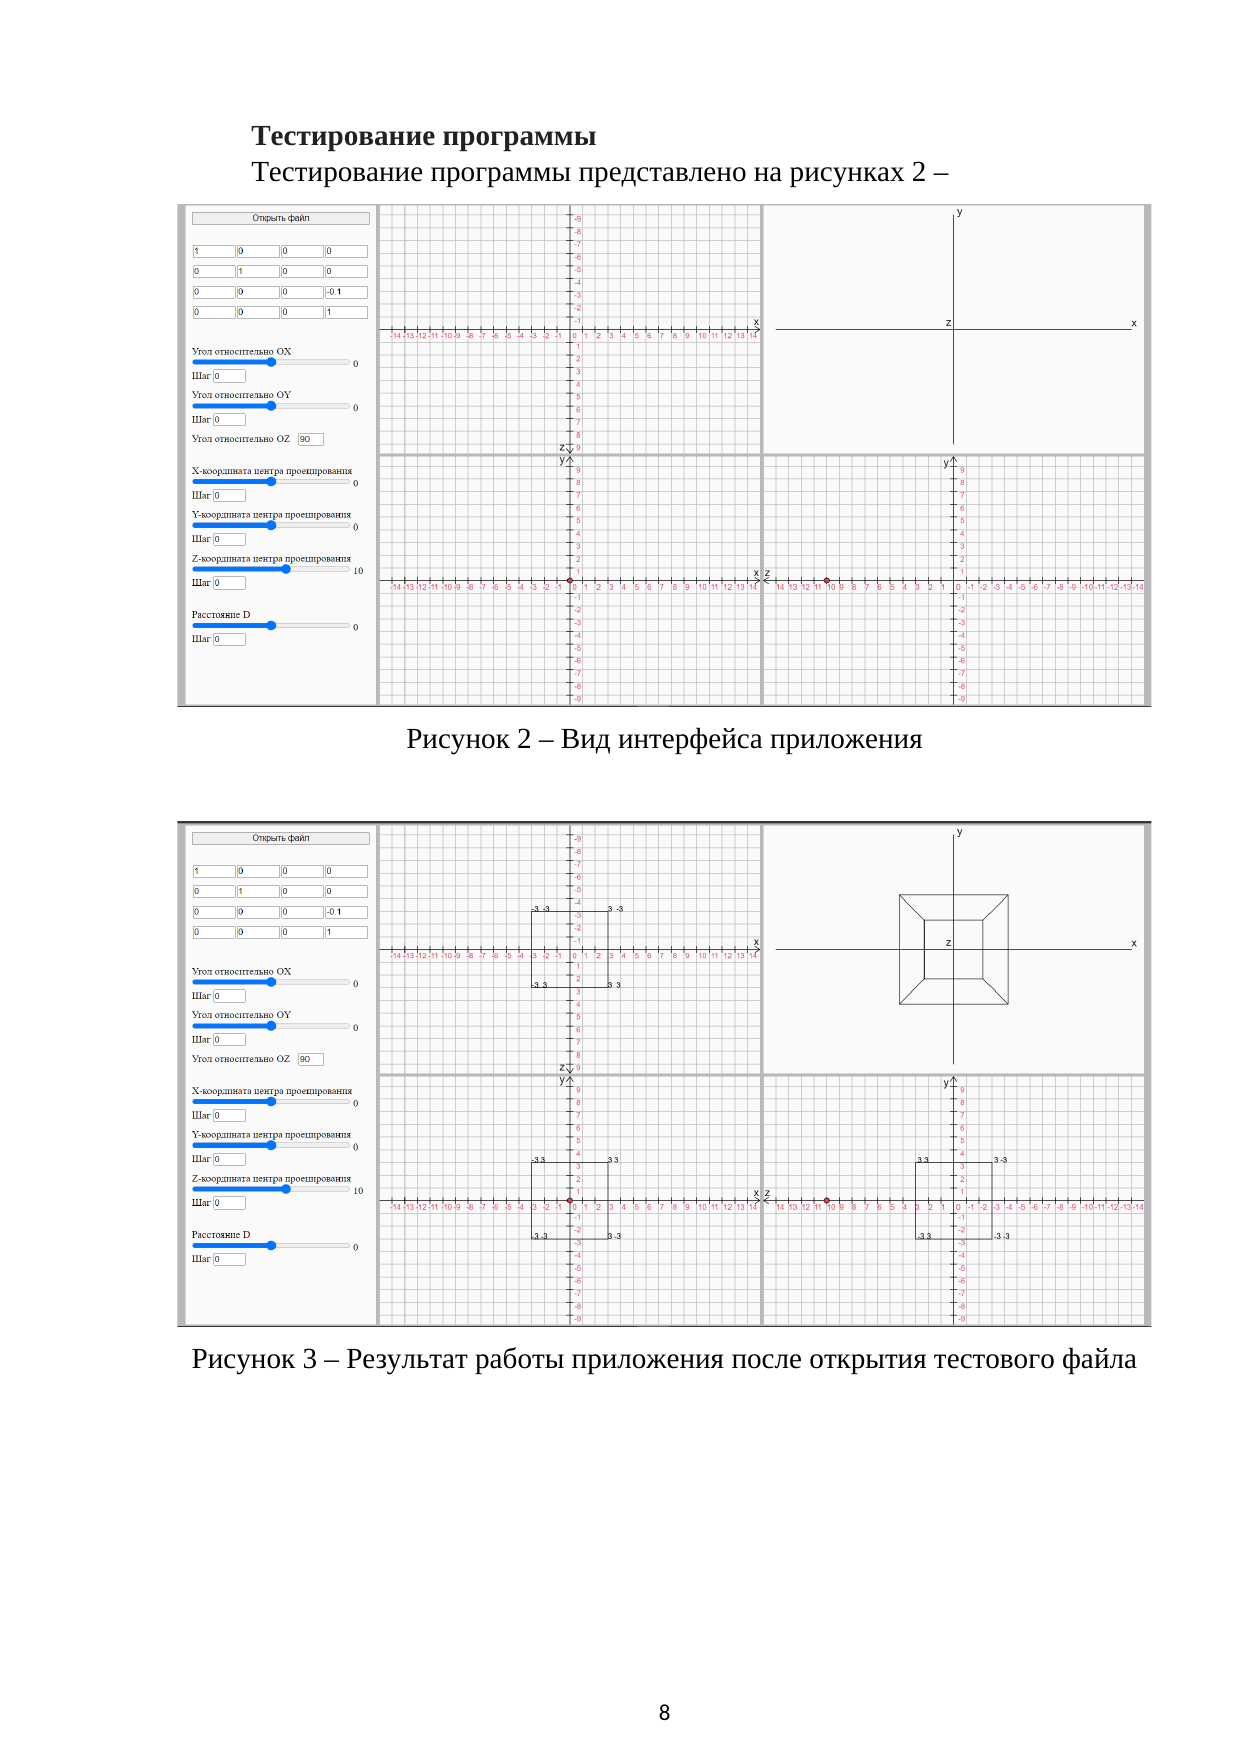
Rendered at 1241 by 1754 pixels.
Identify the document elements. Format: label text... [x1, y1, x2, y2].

text Тестирование программы представлено на рисунках 2 – [177, 154, 1152, 188]
text Рисунок 3 – Результат работы приложения после открытия тестового файла [177, 1341, 1152, 1374]
text Рисунок 2 – Вид интерфейса приложения [177, 721, 1152, 754]
text Тестирование программы [177, 118, 1152, 152]
picture [177, 821, 1152, 1327]
picture [177, 204, 1152, 707]
